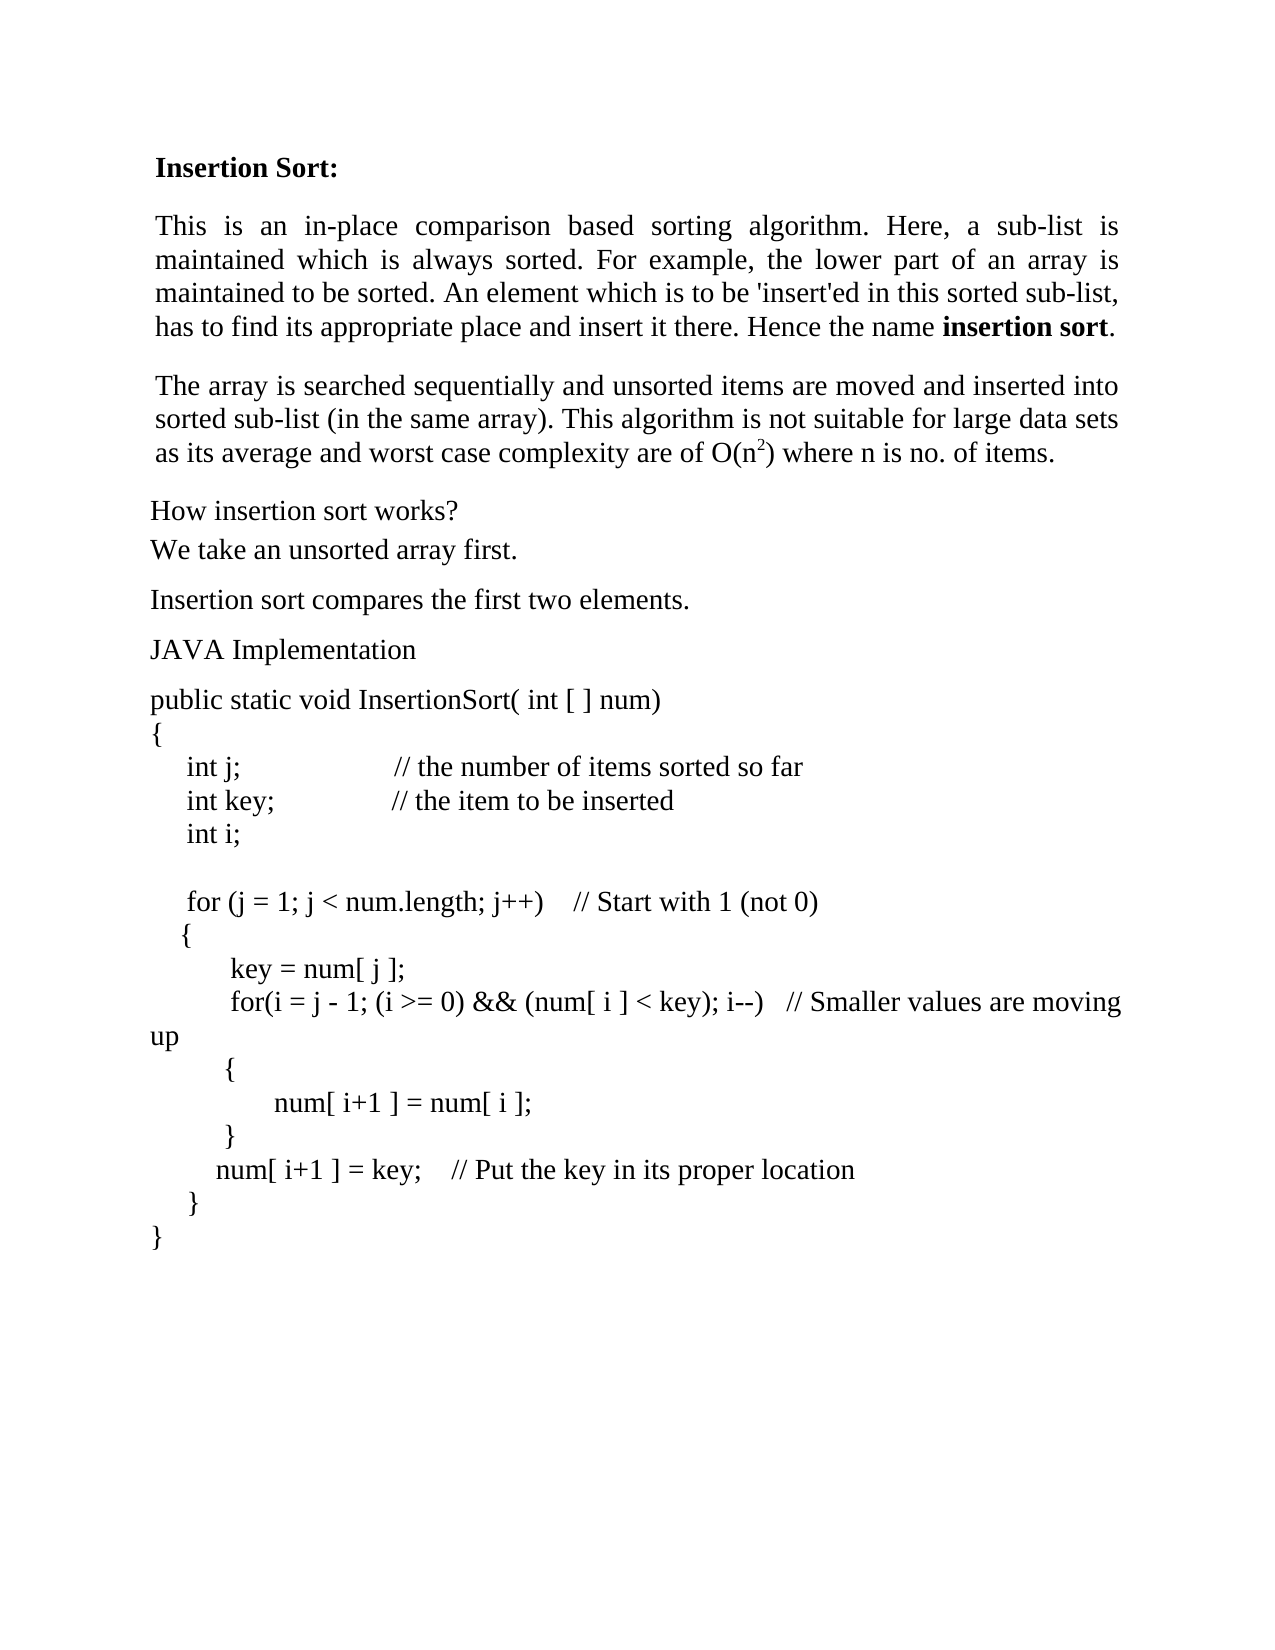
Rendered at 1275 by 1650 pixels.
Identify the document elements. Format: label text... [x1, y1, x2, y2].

text JAVA Implementation [150, 632, 1125, 666]
text Insertion sort compares the first two elements. [150, 582, 1125, 616]
text How insertion sort works? [150, 493, 1120, 527]
text This is an in-place comparison based sorting algorithm. Here, a sub-list is maintained which is always sorted. For example, the lower part of an array is maintained to be sorted. An element which is to be 'insert'ed in this sorted sub-list, has to find its appropriate place and insert it there. Hence the name insertion sort. [155, 208, 1120, 343]
text Insertion Sort: [155, 150, 1120, 183]
text public static void InsertionSort( int [ ] num) { int j; // the number of items sorted so far int key; // the item to be inserted int i; for (j = 1; j < num.length; j++) // Start with 1 (not 0) { key = num[ j ]; for(i = j - 1; (i >= 0) && (num[ i ] < key); i--) // Smaller values are moving up { num[ i+1 ] = num[ i ]; } num[ i+1 ] = key; // Put the key in its proper location } } [150, 682, 1125, 1253]
text We take an unsorted array first. [150, 532, 1125, 565]
text The array is searched sequentially and unsorted items are moved and inserted into sorted sub-list (in the same array). This algorithm is not suitable for large data sets as its average and worst case complexity are of Ο(n2) where n is no. of items. [155, 368, 1120, 468]
